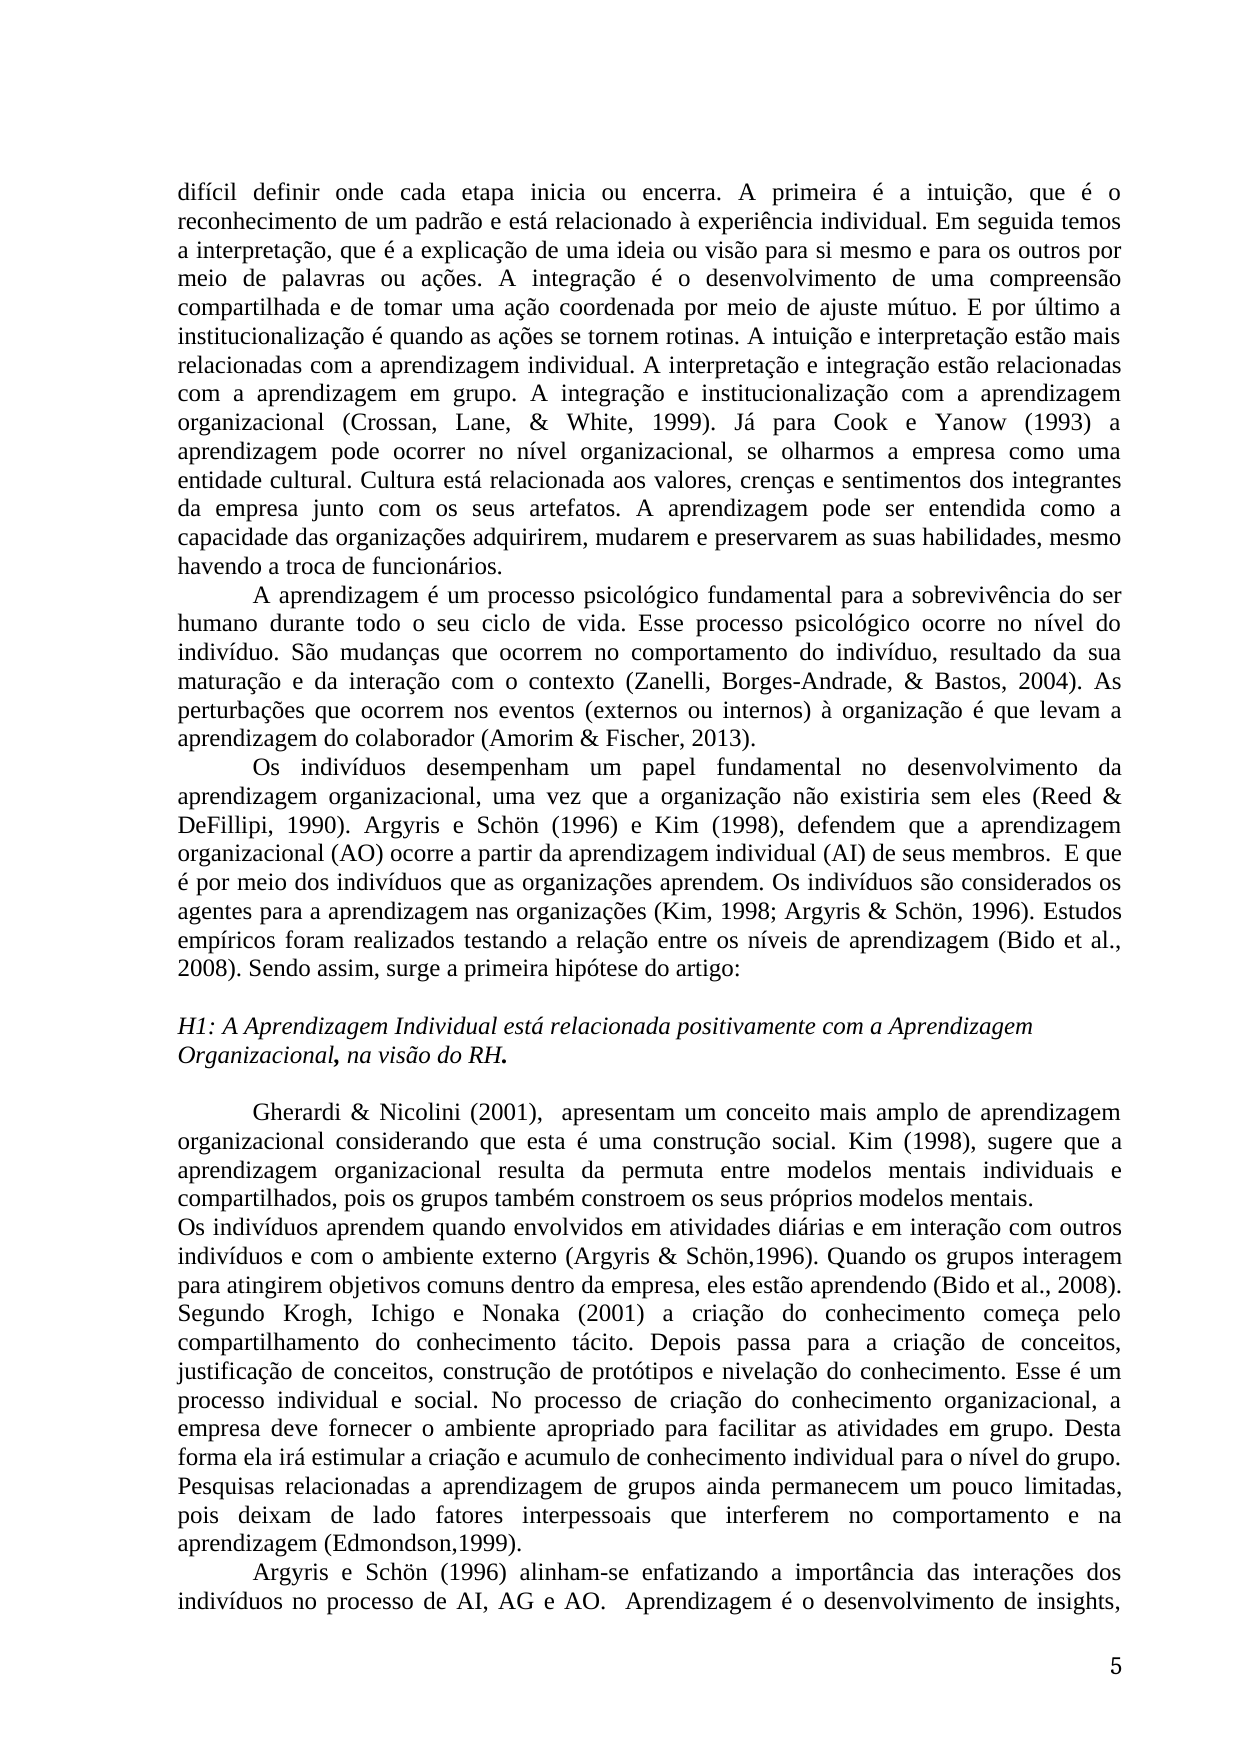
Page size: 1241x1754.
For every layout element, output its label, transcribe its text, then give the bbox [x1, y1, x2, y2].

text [177, 177, 1122, 580]
text Os indivíduos aprendem quando envolvidos em atividades diárias e em interação com outros indivíduos e com o ambiente externo (Argyris & Schön,1996). Quando os grupos interagem para atingirem objetivos comuns dentro da empresa, eles estão aprendendo (Bido et al., 2008). Segundo Krogh, Ichigo e Nonaka (2001) a criação do conhecimento começa pelo compartilhamento do conhecimento tácito. Depois passa para a criação de conceitos, justificação de conceitos, construção de protótipos e nivelação do conhecimento. Esse é um processo individual e social. No processo de criação do conhecimento organizacional, a empresa deve fornecer o ambiente apropriado para facilitar as atividades em grupo. Desta forma ela irá estimular a criação e acumulo de conhecimento individual para o nível do grupo. Pesquisas relacionadas a aprendizagem de grupos ainda permanecem um pouco limitadas, pois deixam de lado fatores interpessoais que interferem no comportamento e na aprendizagem (Edmondson,1999). [177, 1212, 1122, 1557]
text H1: A Aprendizagem Individual está relacionada positivamente com a Aprendizagem Organizacional, na visão do RH. [177, 1011, 1122, 1068]
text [177, 1557, 1122, 1615]
text Gherardi & Nicolini (2001), apresentam um conceito mais amplo de aprendizagem organizacional considerando que esta é uma construção social. Kim (1998), sugere que a aprendizagem organizacional resulta da permuta entre modelos mentais individuais e compartilhados, pois os grupos também constroem os seus próprios modelos mentais. [177, 1097, 1122, 1212]
text A aprendizagem é um processo psicológico fundamental para a sobrevivência do ser humano durante todo o seu ciclo de vida. Esse processo psicológico ocorre no nível do indivíduo. São mudanças que ocorrem no comportamento do indivíduo, resultado da sua maturação e da interação com o contexto (Zanelli, Borges-Andrade, & Bastos, 2004). As perturbações que ocorrem nos eventos (externos ou internos) à organização é que levam a aprendizagem do colaborador (Amorim & Fischer, 2013). [177, 580, 1122, 752]
text Os indivíduos desempenham um papel fundamental no desenvolvimento da aprendizagem organizacional, uma vez que a organização não existiria sem eles (Reed & DeFillipi, 1990). Argyris e Schön (1996) e Kim (1998), defendem que a aprendizagem organizacional (AO) ocorre a partir da aprendizagem individual (AI) de seus membros. E que é por meio dos indivíduos que as organizações aprendem. Os indivíduos são considerados os agentes para a aprendizagem nas organizações (Kim, 1998; Argyris & Schön, 1996). Estudos empíricos foram realizados testando a relação entre os níveis de aprendizagem (Bido et al., 2008). Sendo assim, surge a primeira hipótese do artigo: [177, 752, 1122, 982]
